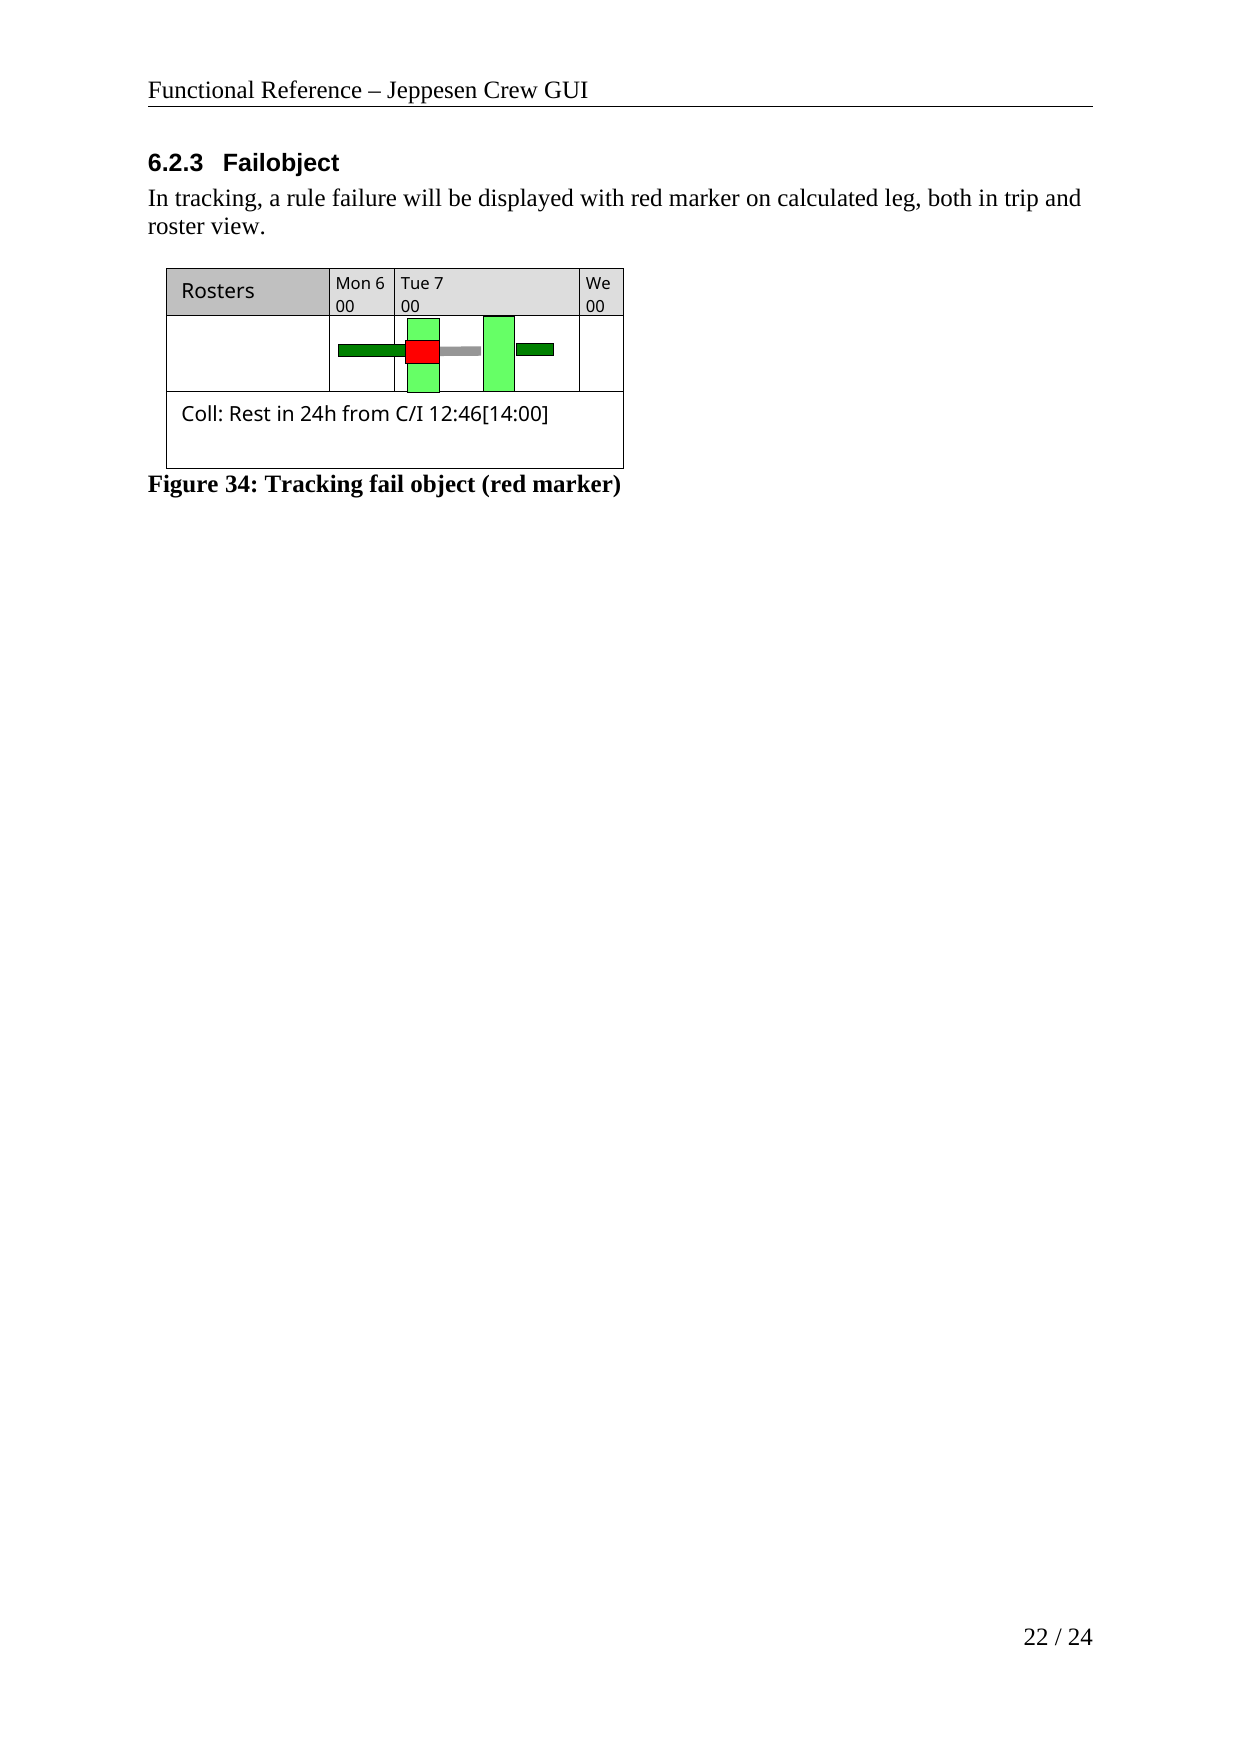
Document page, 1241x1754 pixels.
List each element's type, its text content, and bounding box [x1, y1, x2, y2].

subtitle Failobject [148, 148, 1093, 176]
text In tracking, a rule failure will be displayed with red marker on calculated leg, both in trip and roster view. [148, 183, 1093, 240]
